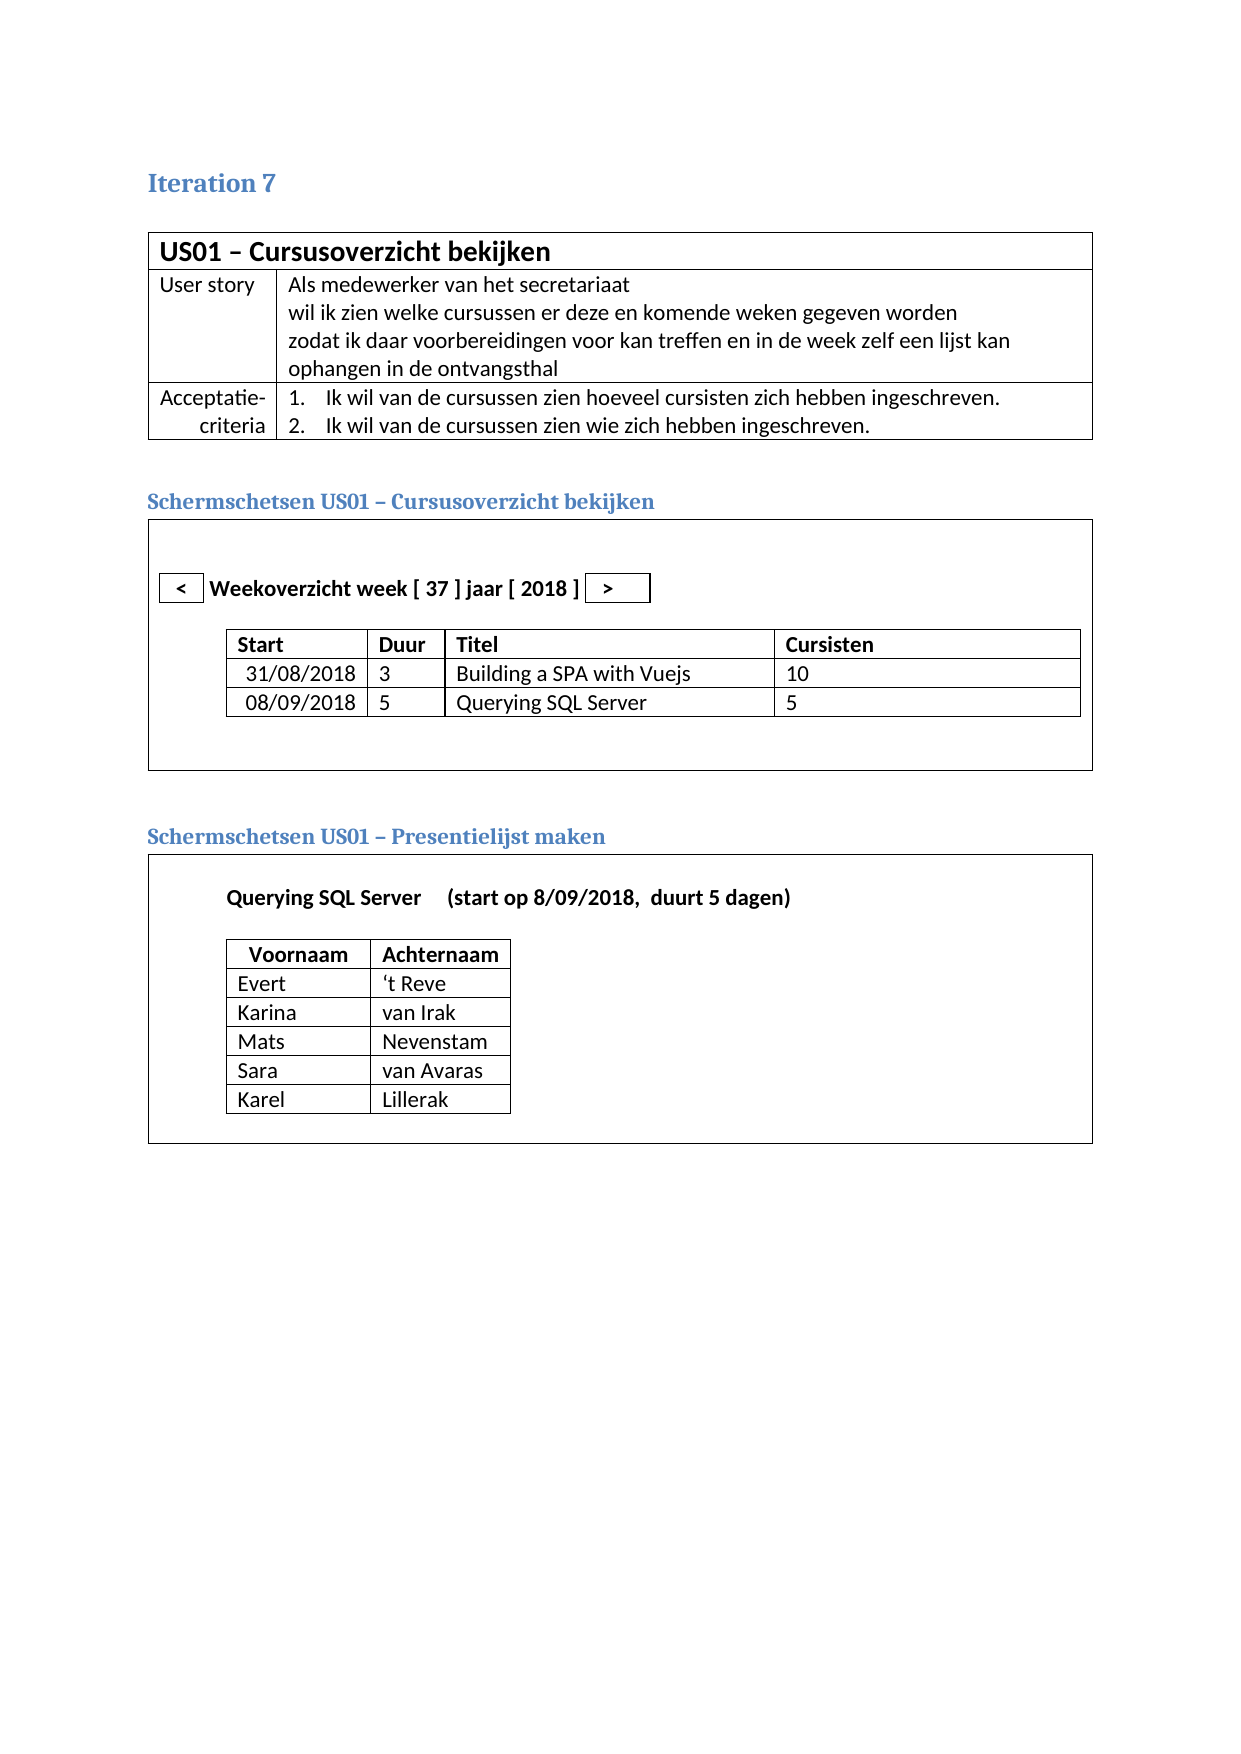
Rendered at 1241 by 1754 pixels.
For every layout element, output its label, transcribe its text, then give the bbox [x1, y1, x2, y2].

subtitle Schermschetsen US01 – Presentielijst maken [148, 824, 1093, 850]
table_header < Weekoverzicht week [ 37 ] jaar [ 2018 ] > [149, 520, 1092, 769]
table_cell Acceptatie- criteria [149, 383, 276, 439]
table_header US01 – Cursusoverzicht bekijken [149, 233, 1092, 269]
subtitle Schermschetsen US01 – Cursusoverzicht bekijken [148, 489, 1093, 515]
table_cell Als medewerker van het secretariaat wil ik zien welke cursussen er deze en komende weken gegeven worden zodat ik daar voorbereidingen voor kan treffen en in de week zelf een lijst kan ophangen in de ontvangsthal [277, 270, 1092, 382]
table_cell Ik wil van de cursussen zien hoeveel cursisten zich hebben ingeschreven. Ik wil van de cursussen zien wie zich hebben ingeschreven. [277, 383, 1092, 439]
subtitle Iteration 7 [148, 168, 1093, 199]
table_header Querying SQL Server (start op 8/09/2018, duurt 5 dagen) [149, 855, 1092, 1142]
table_cell User story [149, 270, 276, 382]
